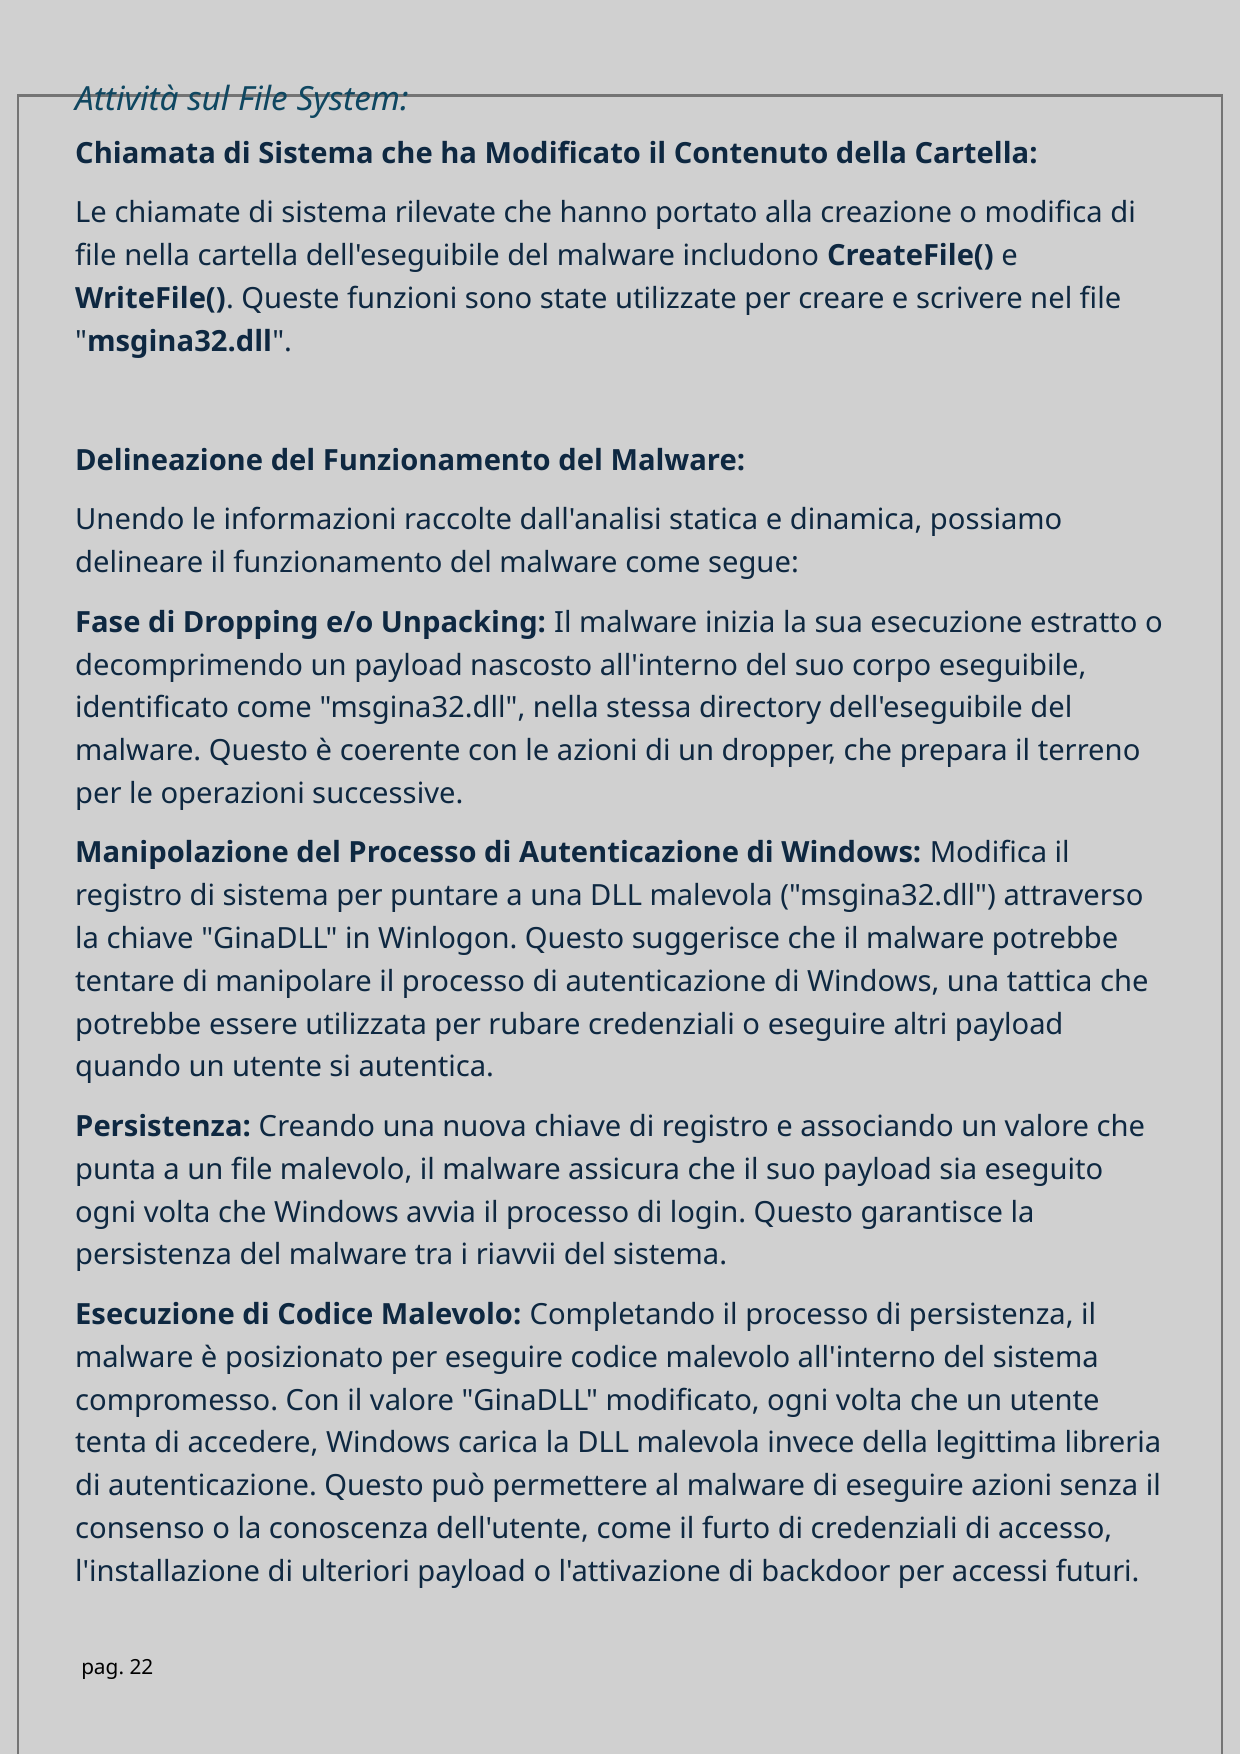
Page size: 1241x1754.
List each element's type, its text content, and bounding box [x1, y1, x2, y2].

text Chiamata di Sistema che ha Modificato il Contenuto della Cartella: [75, 132, 1165, 172]
text Le chiamate di sistema rilevate che hanno portato alla creazione o modifica di file nella cartella dell'eseguibile del malware includono CreateFile() e WriteFile(). Queste funzioni sono state utilizzate per creare e scrivere nel file "msgina32.dll". [75, 192, 1165, 360]
text Manipolazione del Processo di Autenticazione di Windows: Modifica il registro di sistema per puntare a una DLL malevola ("msgina32.dll") attraverso la chiave "GinaDLL" in Winlogon. Questo suggerisce che il malware potrebbe tentare di manipolare il processo di autenticazione di Windows, una tattica che potrebbe essere utilizzata per rubare credenziali o eseguire altri payload quando un utente si autentica. [75, 832, 1165, 1085]
subtitle Attività sul File System: [75, 75, 1165, 120]
text Persistenza: Creando una nuova chiave di registro e associando un valore che punta a un file malevolo, il malware assicura che il suo payload sia eseguito ogni volta che Windows avvia il processo di login. Questo garantisce la persistenza del malware tra i riavvii del sistema. [75, 1105, 1165, 1273]
text Fase di Dropping e/o Unpacking: Il malware inizia la sua esecuzione estratto o decomprimendo un payload nascosto all'interno del suo corpo eseguibile, identificato come "msgina32.dll", nella stessa directory dell'eseguibile del malware. Questo è coerente con le azioni di un dropper, che prepara il terreno per le operazioni successive. [75, 601, 1165, 812]
text Unendo le informazioni raccolte dall'analisi statica e dinamica, possiamo delineare il funzionamento del malware come segue: [75, 499, 1165, 581]
text Delineazione del Funzionamento del Malware: [75, 439, 1165, 479]
text Esecuzione di Codice Malevolo: Completando il processo di persistenza, il malware è posizionato per eseguire codice malevolo all'interno del sistema compromesso. Con il valore "GinaDLL" modificato, ogni volta che un utente tenta di accedere, Windows carica la DLL malevola invece della legittima libreria di autenticazione. Questo può permettere al malware di eseguire azioni senza il consenso o la conoscenza dell'utente, come il furto di credenziali di accesso, l'installazione di ulteriori payload o l'attivazione di backdoor per accessi futuri. [75, 1293, 1165, 1590]
